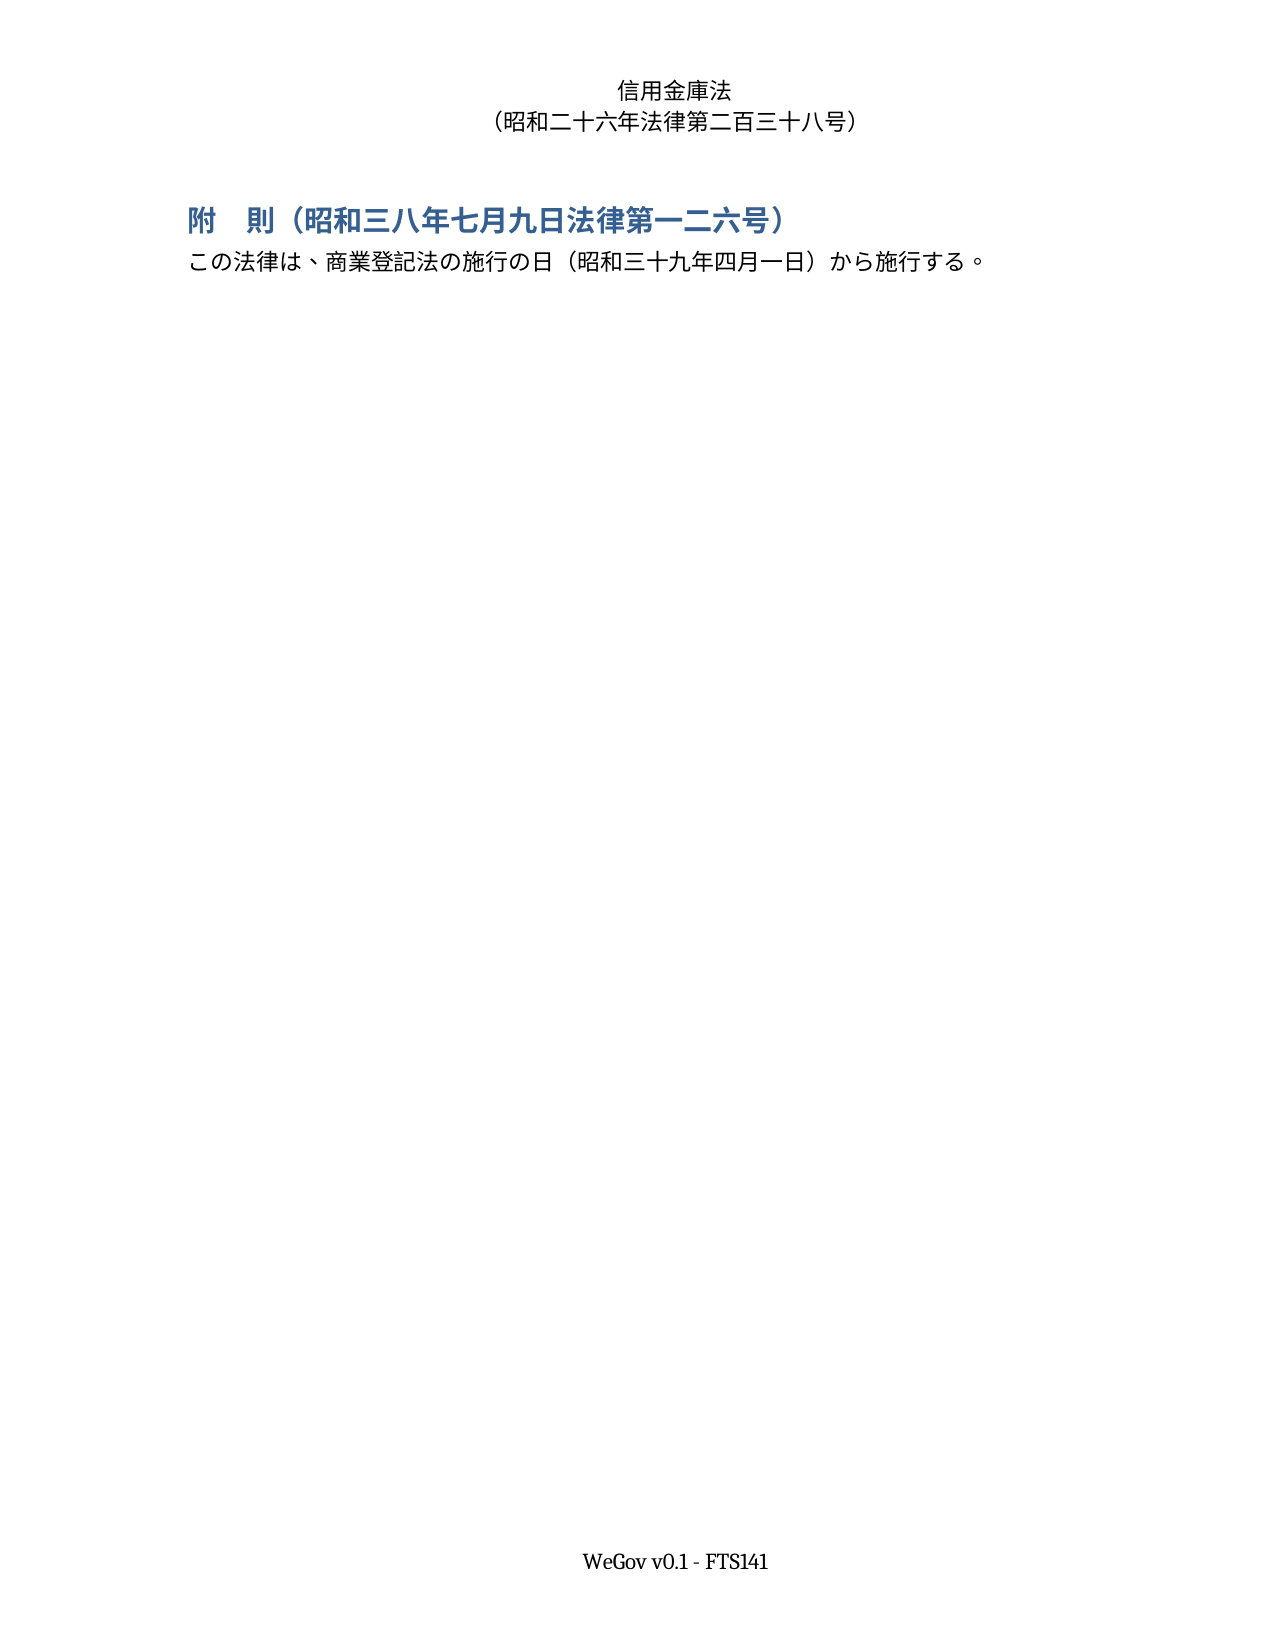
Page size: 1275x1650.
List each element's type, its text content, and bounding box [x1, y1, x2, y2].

text この法律は、商業登記法の施行の日（昭和三十九年四月一日）から施行する。 [187, 246, 1087, 277]
subtitle 附 則（昭和三八年七月九日法律第一二六号） [187, 200, 1087, 240]
